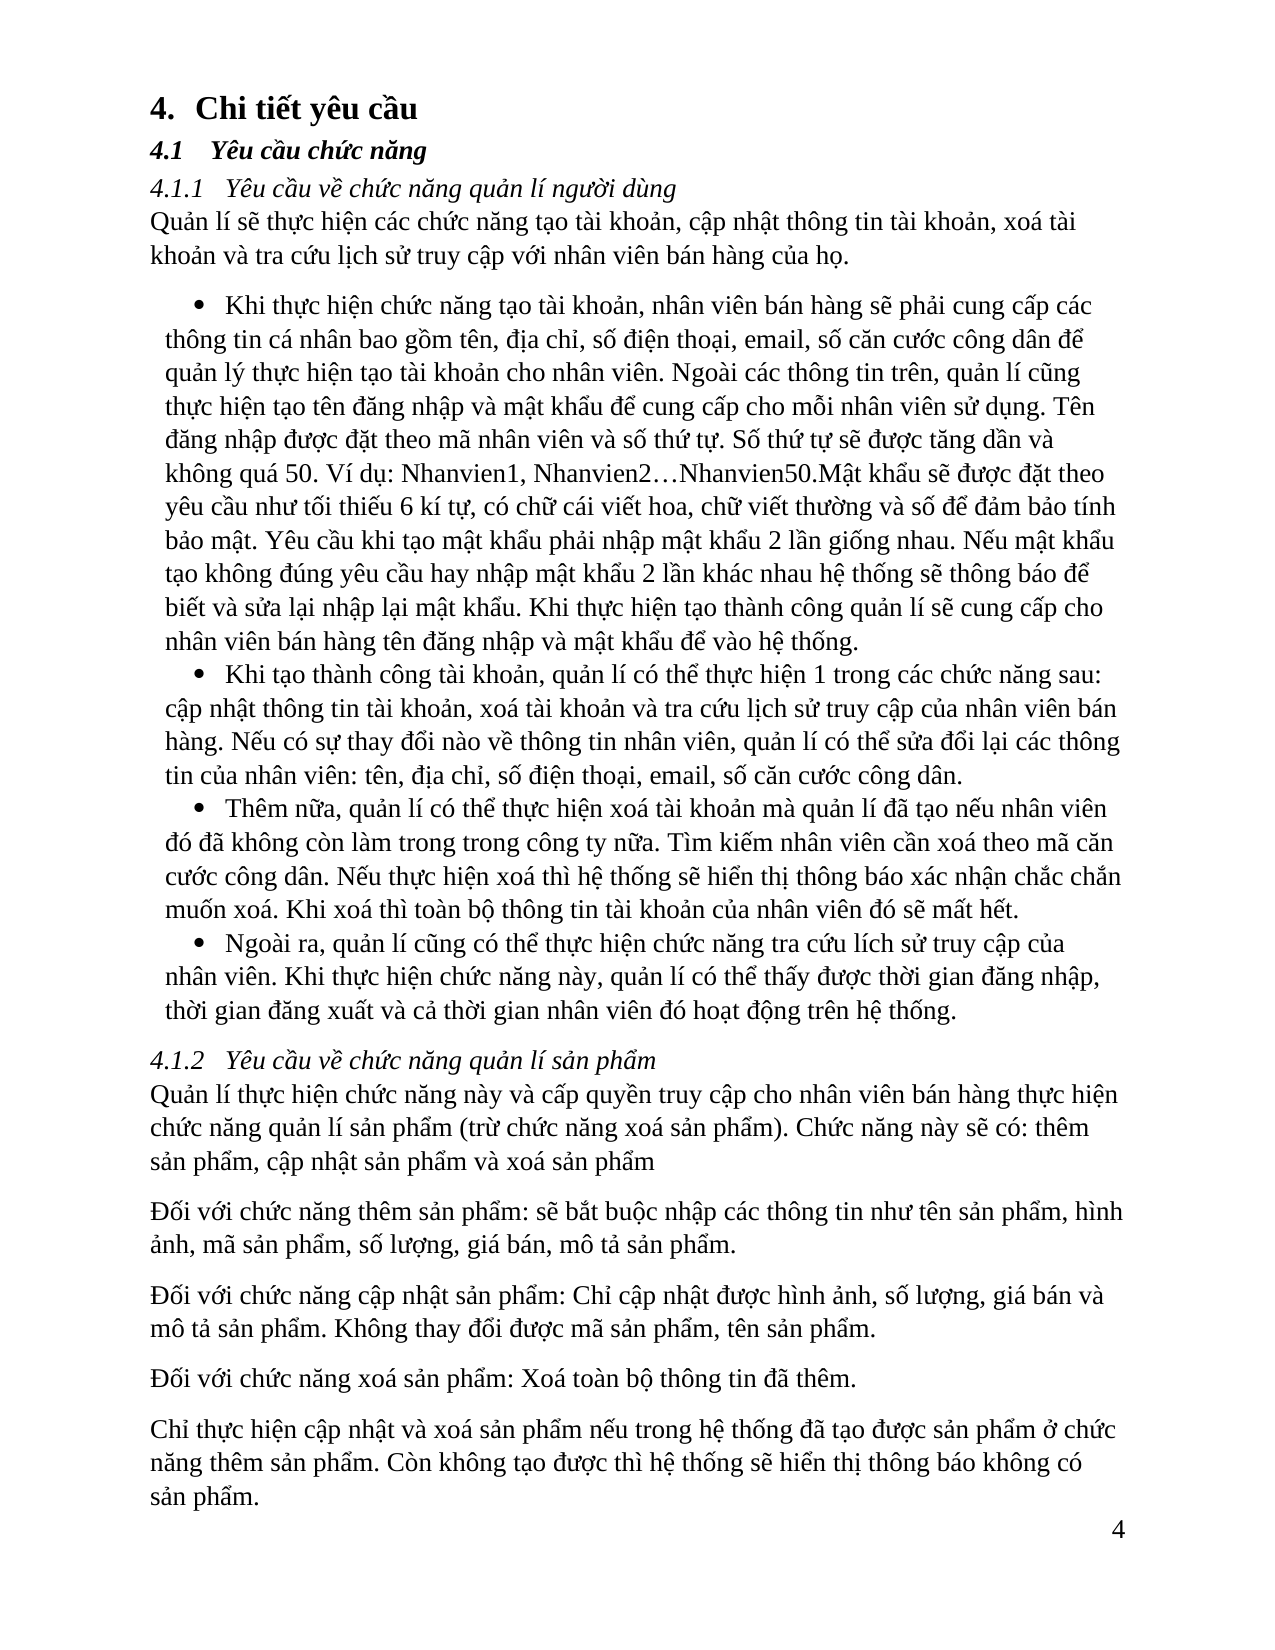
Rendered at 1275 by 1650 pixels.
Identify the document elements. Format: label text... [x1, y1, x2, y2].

text Đối với chức năng cập nhật sản phẩm: Chỉ cập nhật được hình ảnh, số lượng, giá bán và mô tả sản phẩm. Không thay đổi được mã sản phẩm, tên sản phẩm. [150, 1279, 1125, 1343]
subtitle Yêu cầu chức năng [150, 134, 1125, 165]
text Chỉ thực hiện cập nhật và xoá sản phẩm nếu trong hệ thống đã tạo được sản phẩm ở chức năng thêm sản phẩm. Còn không tạo được thì hệ thống sẽ hiển thị thông báo không có sản phẩm. [150, 1413, 1125, 1511]
text Quản lí sẽ thực hiện các chức năng tạo tài khoản, cập nhật thông tin tài khoản, xoá tài khoản và tra cứu lịch sử truy cập với nhân viên bán hàng của họ. [150, 205, 1125, 270]
text Đối với chức năng xoá sản phẩm: Xoá toàn bộ thông tin đã thêm. [150, 1362, 1125, 1394]
subtitle Yêu cầu về chức năng quản lí sản phẩm [150, 1044, 1125, 1075]
subtitle Yêu cầu về chức năng quản lí người dùng [150, 172, 1125, 203]
subtitle Chi tiết yêu cầu [150, 89, 1125, 127]
list Thêm nữa, quản lí có thể thực hiện xoá tài khoản mà quản lí đã tạo nếu nhân viên đó đã không còn làm trong trong công ty nữa. Tìm kiếm nhân viên cần xoá theo mã căn cước công dân. Nếu thực hiện xoá thì hệ thống sẽ hiển thị thông báo xác nhận chắc chắn muốn xoá. Khi xoá thì toàn bộ thông tin tài khoản của nhân viên đó sẽ mất hết. [165, 792, 1125, 924]
text Quản lí thực hiện chức năng này và cấp quyền truy cập cho nhân viên bán hàng thực hiện chức năng quản lí sản phẩm (trừ chức năng xoá sản phẩm). Chức năng này sẽ có: thêm sản phẩm, cập nhật sản phẩm và xoá sản phẩm [150, 1078, 1125, 1176]
text Đối với chức năng thêm sản phẩm: sẽ bắt buộc nhập các thông tin như tên sản phẩm, hình ảnh, mã sản phẩm, số lượng, giá bán, mô tả sản phẩm. [150, 1195, 1125, 1260]
list Khi thực hiện chức năng tạo tài khoản, nhân viên bán hàng sẽ phải cung cấp các thông tin cá nhân bao gồm tên, địa chỉ, số điện thoại, email, số căn cước công dân để quản lý thực hiện tạo tài khoản cho nhân viên. Ngoài các thông tin trên, quản lí cũng thực hiện tạo tên đăng nhập và mật khẩu để cung cấp cho mỗi nhân viên sử dụng. Tên đăng nhập được đặt theo mã nhân viên và số thứ tự. Số thứ tự sẽ được tăng dần và không quá 50. Ví dụ: Nhanvien1, Nhanvien2…Nhanvien50.Mật khẩu sẽ được đặt theo yêu cầu như tối thiếu 6 kí tự, có chữ cái viết hoa, chữ viết thường và số để đảm bảo tính bảo mật. Yêu cầu khi tạo mật khẩu phải nhập mật khẩu 2 lần giống nhau. Nếu mật khẩu tạo không đúng yêu cầu hay nhập mật khẩu 2 lần khác nhau hệ thống sẽ thông báo để biết và sửa lại nhập lại mật khẩu. Khi thực hiện tạo thành công quản lí sẽ cung cấp cho nhân viên bán hàng tên đăng nhập và mật khẩu để vào hệ thống. [165, 289, 1125, 656]
list Khi tạo thành công tài khoản, quản lí có thể thực hiện 1 trong các chức năng sau: cập nhật thông tin tài khoản, xoá tài khoản và tra cứu lịch sử truy cập của nhân viên bán hàng. Nếu có sự thay đổi nào về thông tin nhân viên, quản lí có thể sửa đổi lại các thông tin của nhân viên: tên, địa chỉ, số điện thoại, email, số căn cước công dân. [165, 658, 1125, 790]
list Ngoài ra, quản lí cũng có thể thực hiện chức năng tra cứu lích sử truy cập của nhân viên. Khi thực hiện chức năng này, quản lí có thể thấy được thời gian đăng nhập, thời gian đăng xuất và cả thời gian nhân viên đó hoạt động trên hệ thống. [165, 927, 1125, 1025]
